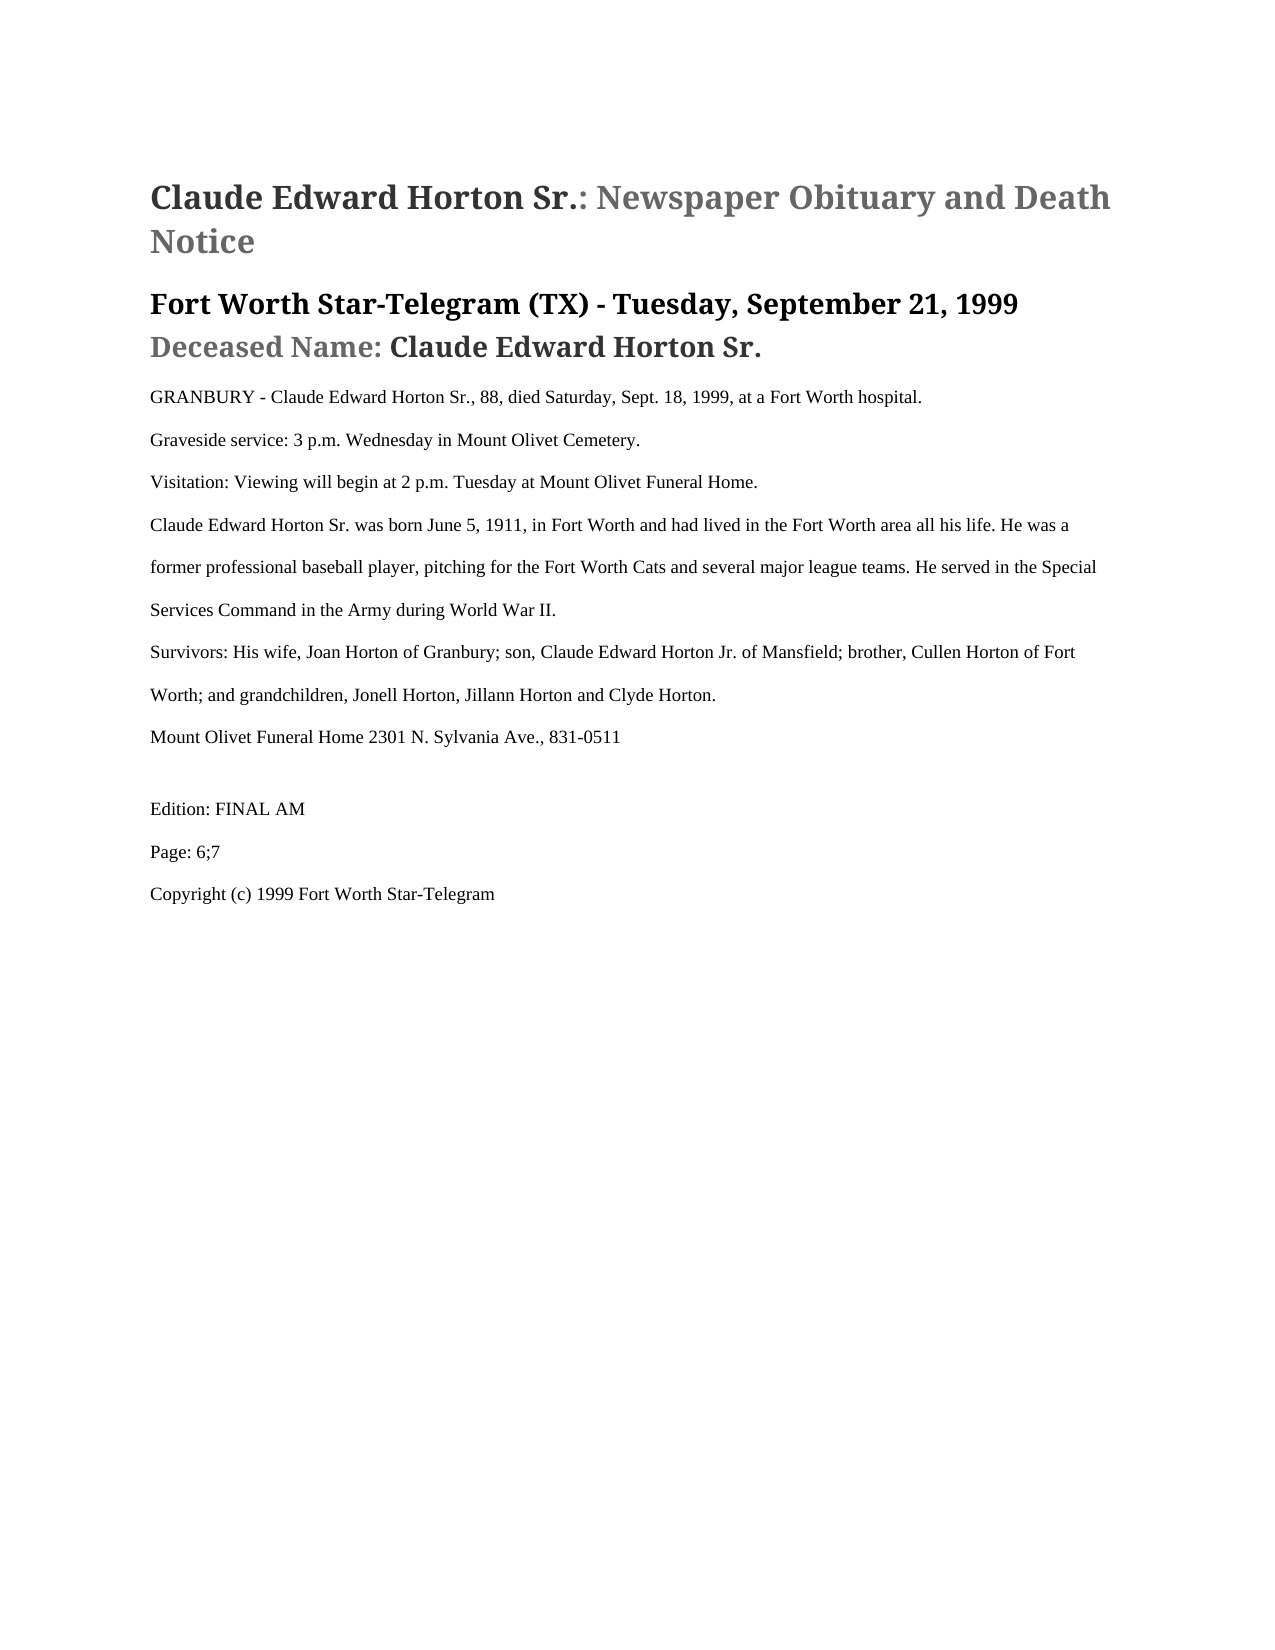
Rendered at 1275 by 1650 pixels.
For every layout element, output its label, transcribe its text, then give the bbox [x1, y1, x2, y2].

text Claude Edward Horton Sr. was born June 5, 1911, in Fort Worth and had lived in the Fort Worth area all his life. He was a former professional baseball player, pitching for the Fort Worth Cats and several major league teams. He served in the Special Services Command in the Army during World War II. [150, 493, 1125, 620]
text GRANBURY - Claude Edward Horton Sr., 88, died Saturday, Sept. 18, 1999, at a Fort Worth hospital. [150, 365, 1125, 408]
text Graveside service: 3 p.m. Wednesday in Mount Olivet Cemetery. [150, 408, 1125, 450]
text Survivors: His wife, Joan Horton of Granbury; son, Claude Edward Horton Jr. of Mansfield; brother, Cullen Horton of Fort Worth; and grandchildren, Jonell Horton, Jillann Horton and Clyde Horton. [150, 620, 1125, 705]
text Visitation: Viewing will begin at 2 p.m. Tuesday at Mount Olivet Funeral Home. [150, 450, 1125, 493]
text Mount Olivet Funeral Home 2301 N. Sylvania Ave., 831-0511 [150, 705, 1125, 748]
text Edition: FINAL AM Page: 6;7 Copyright (c) 1999 Fort Worth Star-Telegram [150, 777, 1125, 904]
text Deceased Name: Claude Edward Horton Sr. [150, 323, 1125, 365]
text Claude Edward Horton Sr.: Newspaper Obituary and Death Notice [150, 175, 1125, 263]
text Fort Worth Star-Telegram (TX) - Tuesday, September 21, 1999 [150, 280, 1125, 323]
